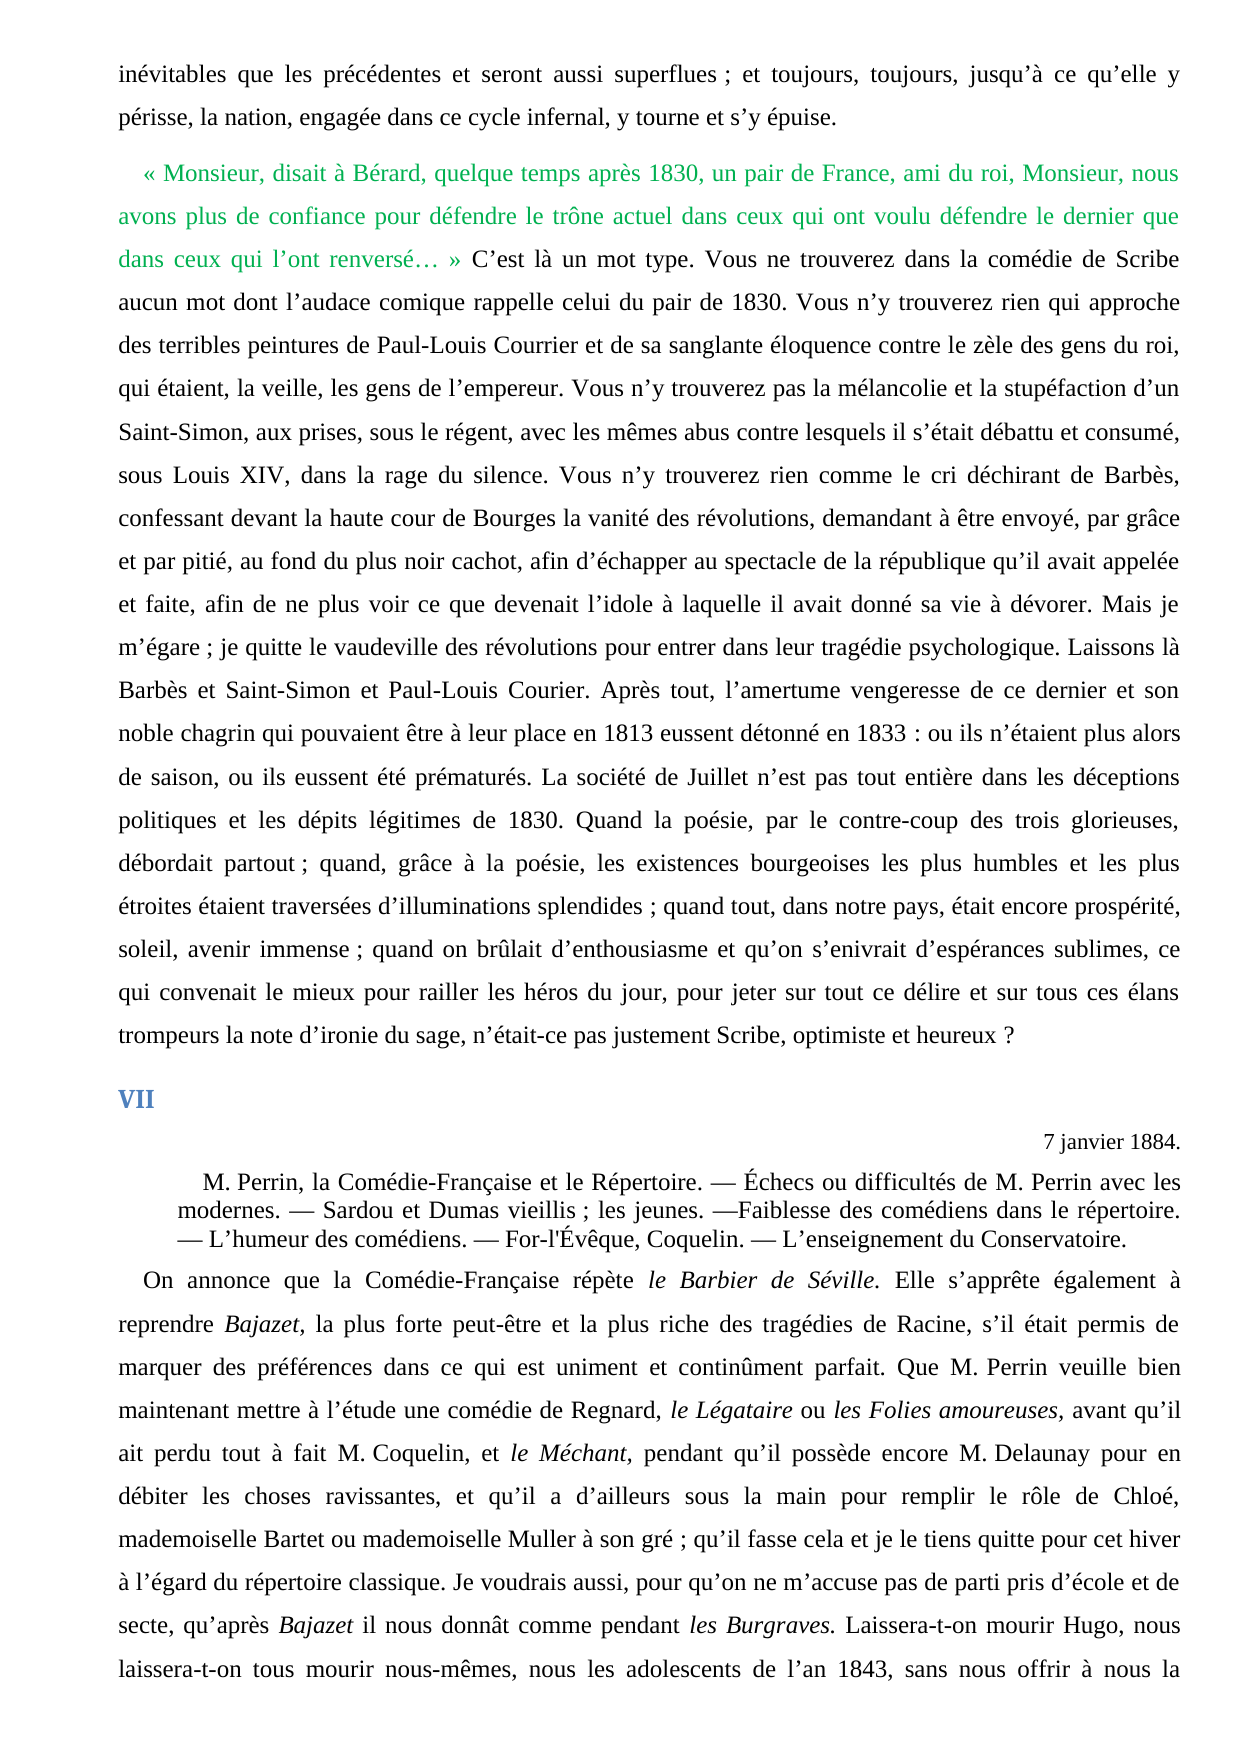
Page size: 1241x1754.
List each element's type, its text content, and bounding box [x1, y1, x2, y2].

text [118, 1266, 1181, 1682]
subtitle VII [118, 1084, 1181, 1115]
text M. Perrin, la Comédie-Française et le Répertoire. — Échecs ou difficultés de M. Perrin avec les modernes. — Sardou et Dumas vieillis ; les jeunes. —Faiblesse des comédiens dans le répertoire. — L’humeur des comédiens. — For-l'Évêque, Coquelin. — L’enseignement du Conservatoire. [177, 1167, 1181, 1253]
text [118, 59, 1181, 131]
text « Monsieur, disait à Bérard, quelque temps après 1830, un pair de France, ami du roi, Monsieur, nous avons plus de confiance pour défendre le trône actuel dans ceux qui ont voulu défendre le dernier que dans ceux qui l’ont renversé… » C’est là un mot type. Vous ne trouverez dans la comédie de Scribe aucun mot dont l’audace comique rappelle celui du pair de 1830. Vous n’y trouverez rien qui approche des terribles peintures de Paul-Louis Courrier et de sa sanglante éloquence contre le zèle des gens du roi, qui étaient, la veille, les gens de l’empereur. Vous n’y trouverez pas la mélancolie et la stupéfaction d’un Saint-Simon, aux prises, sous le régent, avec les mêmes abus contre lesquels il s’était débattu et consumé, sous Louis XIV, dans la rage du silence. Vous n’y trouverez rien comme le cri déchirant de Barbès, confessant devant la haute cour de Bourges la vanité des révolutions, demandant à être envoyé, par grâce et par pitié, au fond du plus noir cachot, afin d’échapper au spectacle de la république qu’il avait appelée et faite, afin de ne plus voir ce que devenait l’idole à laquelle il avait donné sa vie à dévorer. Mais je m’égare ; je quitte le vaudeville des révolutions pour entrer dans leur tragédie psychologique. Laissons là Barbès et Saint-Simon et Paul-Louis Courier. Après tout, l’amertume vengeresse de ce dernier et son noble chagrin qui pouvaient être à leur place en 1813 eussent détonné en 1833 : ou ils n’étaient plus alors de saison, ou ils eussent été prématurés. La société de Juillet n’est pas tout entière dans les déceptions politiques et les dépits légitimes de 1830. Quand la poésie, par le contre-coup des trois glorieuses, débordait partout ; quand, grâce à la poésie, les existences bourgeoises les plus humbles et les plus étroites étaient traversées d’illuminations splendides ; quand tout, dans notre pays, était encore prospérité, soleil, avenir immense ; quand on brûlait d’enthousiasme et qu’on s’enivrait d’espérances sublimes, ce qui convenait le mieux pour railler les héros du jour, pour jeter sur tout ce délire et sur tous ces élans trompeurs la note d’ironie du sage, n’était-ce pas justement Scribe, optimiste et heureux ? [118, 158, 1181, 1049]
text 7 janvier 1884. [118, 1128, 1181, 1154]
